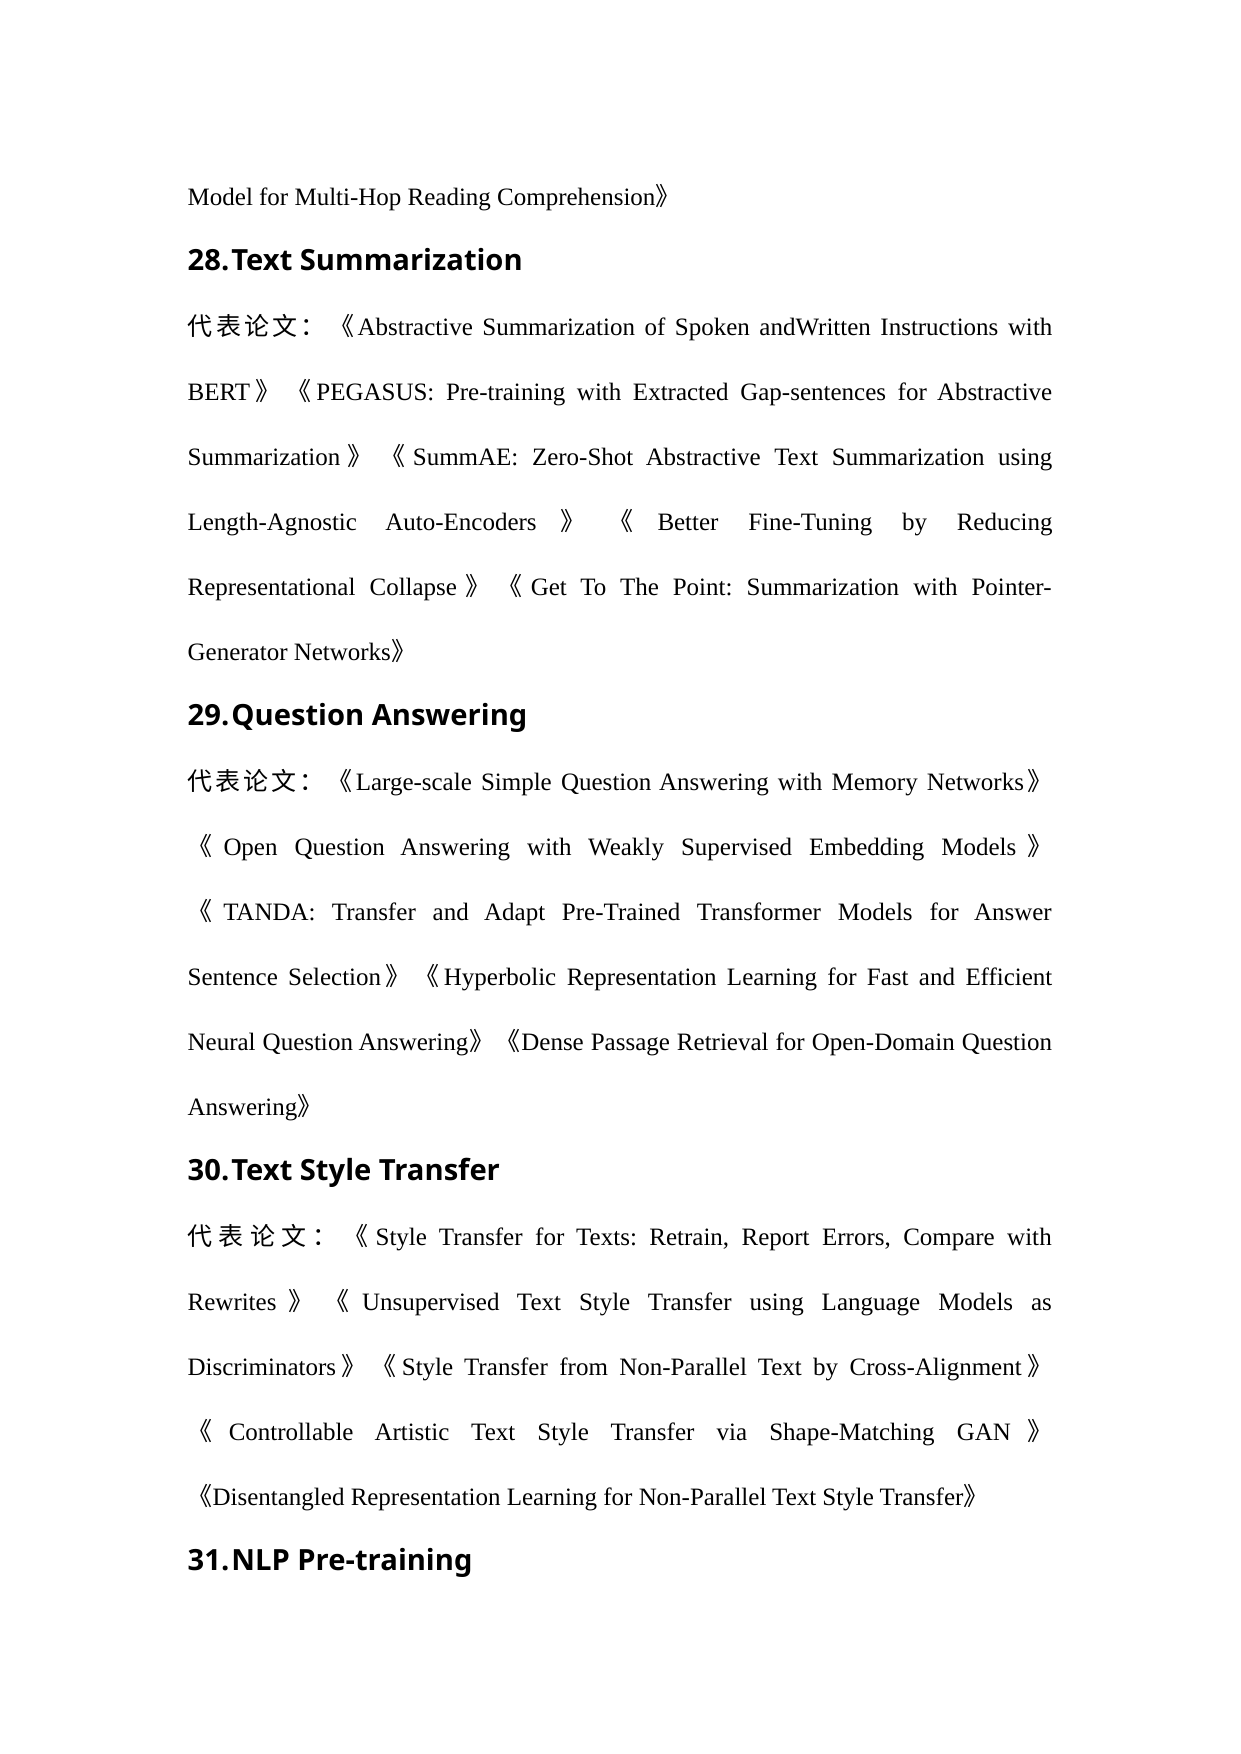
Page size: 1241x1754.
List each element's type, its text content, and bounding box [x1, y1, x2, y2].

text 代表论文：《Large-scale Simple Question Answering with Memory Networks》《Open Question Answering with Weakly Supervised Embedding Models》《TANDA: Transfer and Adapt Pre-Trained Transformer Models for Answer Sentence Selection》《Hyperbolic Representation Learning for Fast and Efficient Neural Question Answering》《Dense Passage Retrieval for Open-Domain Question Answering》 [187, 747, 1053, 1137]
list Text Summarization [187, 227, 1053, 292]
list NLP Pre-training [187, 1527, 1053, 1592]
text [187, 162, 1053, 227]
list Text Style Transfer [187, 1137, 1053, 1202]
text 代表论文：《Style Transfer for Texts: Retrain, Report Errors, Compare with Rewrites》《Unsupervised Text Style Transfer using Language Models as Discriminators》《Style Transfer from Non-Parallel Text by Cross-Alignment》《Controllable Artistic Text Style Transfer via Shape-Matching GAN》《Disentangled Representation Learning for Non-Parallel Text Style Transfer》 [187, 1202, 1053, 1527]
list Question Answering [187, 682, 1053, 747]
text 代表论文：《Abstractive Summarization of Spoken andWritten Instructions with BERT》《PEGASUS: Pre-training with Extracted Gap-sentences for Abstractive Summarization》《SummAE: Zero-Shot Abstractive Text Summarization using Length-Agnostic Auto-Encoders》《Better Fine-Tuning by Reducing Representational Collapse》《Get To The Point: Summarization with Pointer-Generator Networks》 [187, 292, 1053, 682]
